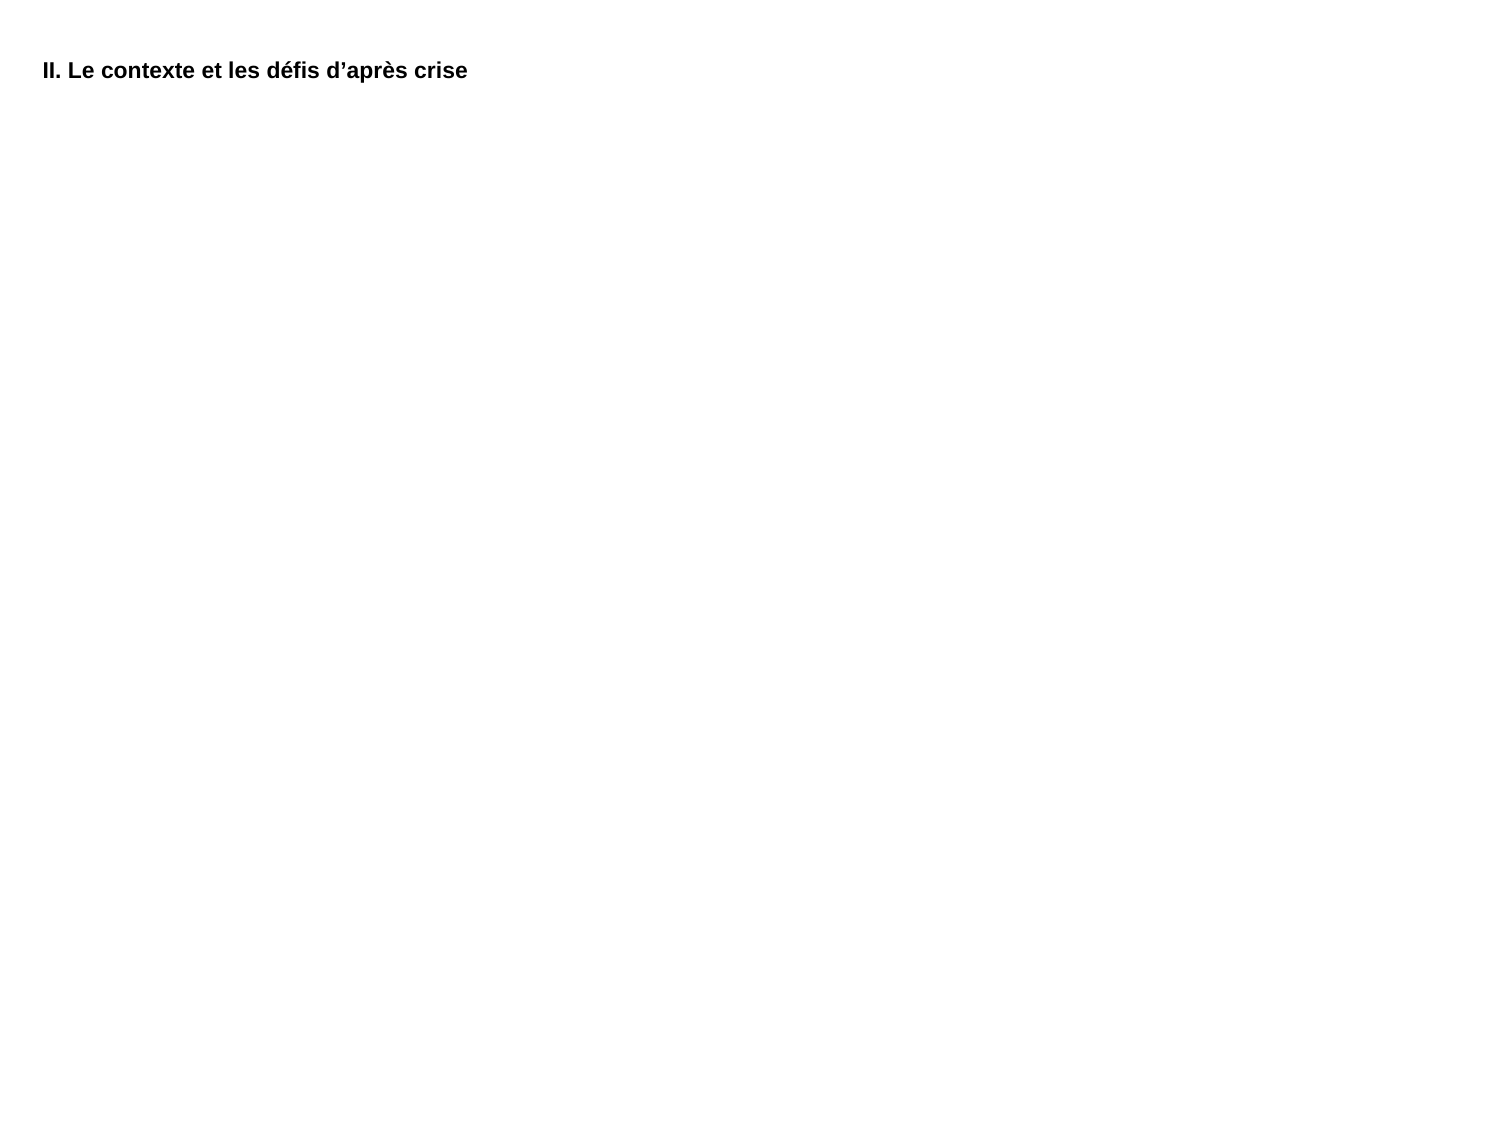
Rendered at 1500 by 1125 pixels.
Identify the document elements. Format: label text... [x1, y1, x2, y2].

text II. Le contexte et les défis d’après crise [42, 23, 1481, 92]
